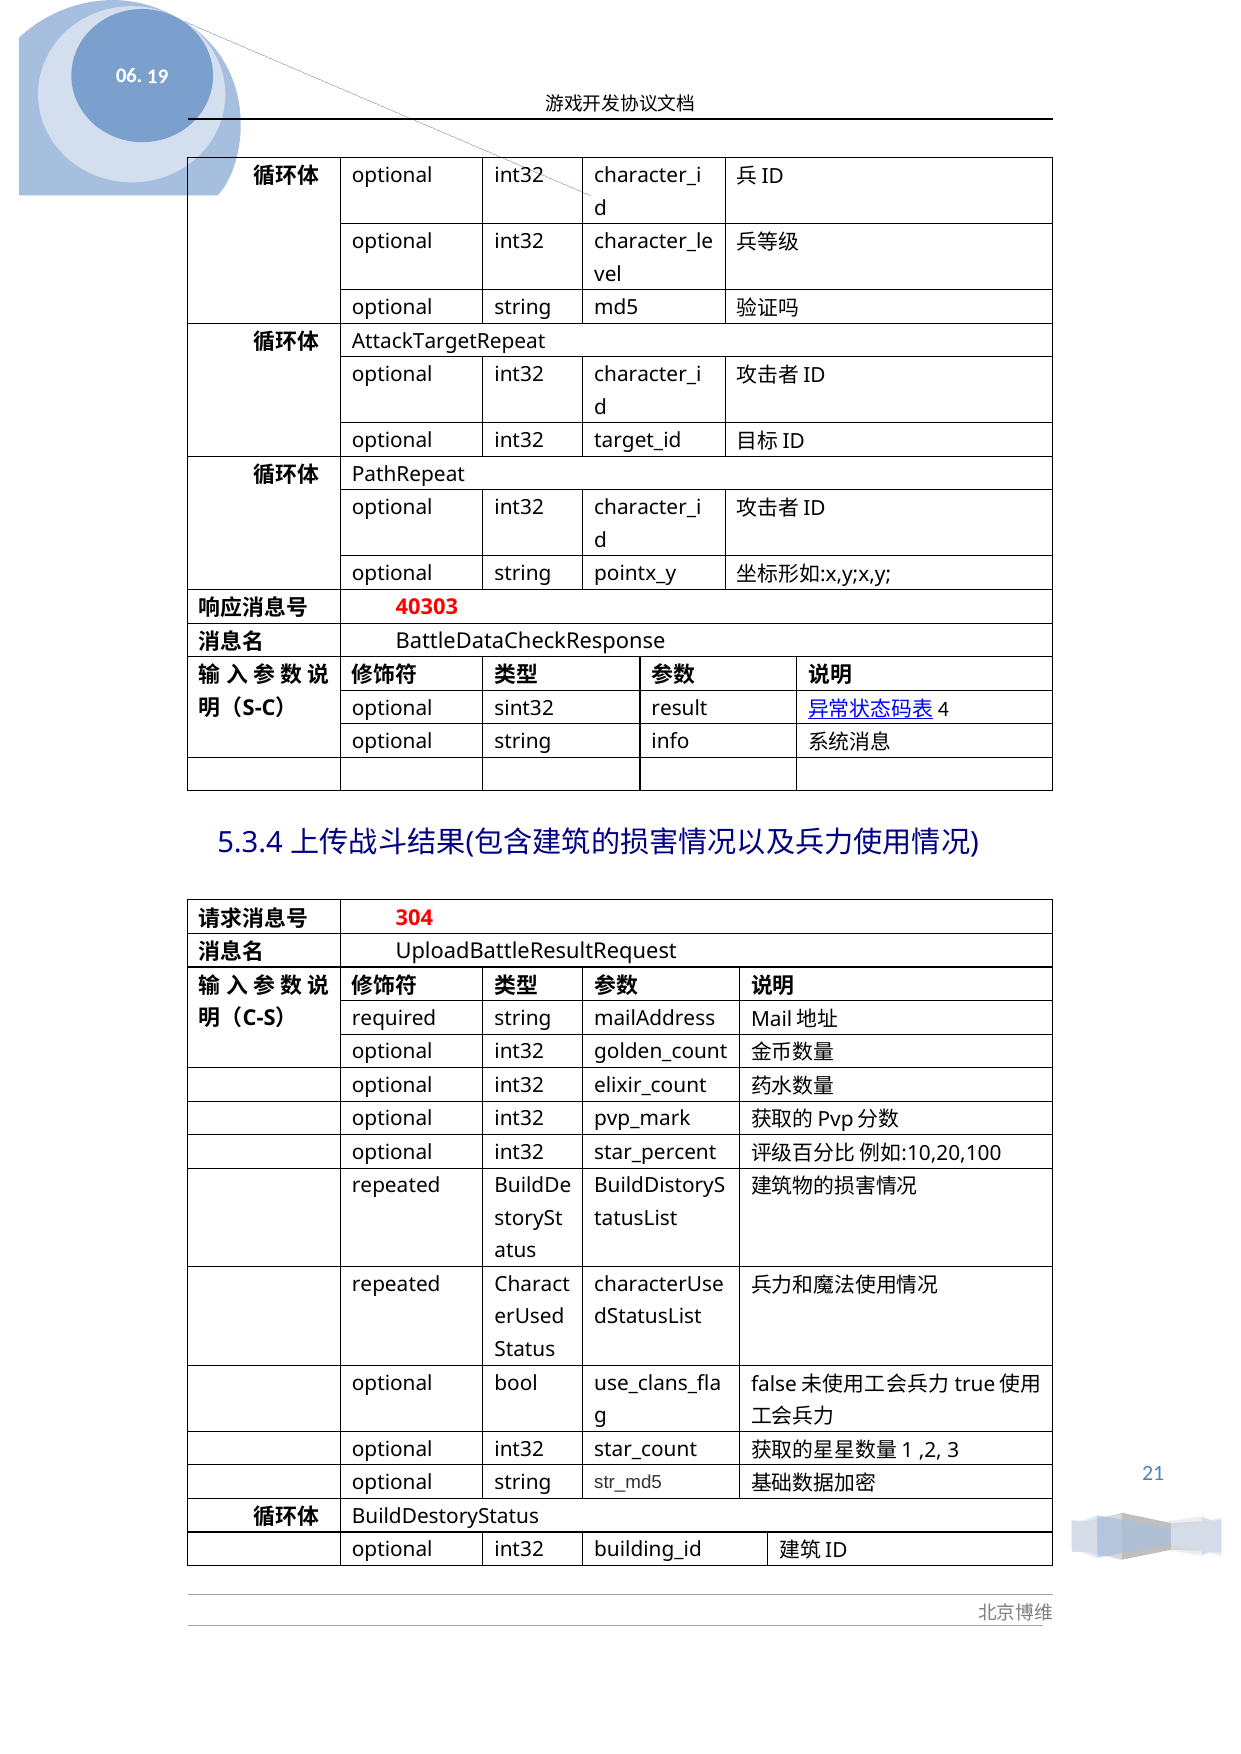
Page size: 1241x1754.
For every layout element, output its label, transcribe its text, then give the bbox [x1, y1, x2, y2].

table_cell optional [341, 1102, 482, 1134]
table_cell AttackTargetRepeat [341, 324, 1052, 356]
table_cell [188, 1169, 340, 1266]
table_cell target_id [583, 423, 725, 456]
table_cell 兵力和魔法使用情况 [740, 1267, 1052, 1365]
table_cell [641, 758, 796, 790]
table_cell optional [341, 1366, 482, 1431]
table_cell repeated [341, 1267, 482, 1365]
table_cell 获取的Pvp分数 [740, 1102, 1052, 1134]
table_cell character_id [583, 490, 725, 555]
table_cell UploadBattleResultRequest [341, 934, 1052, 966]
table_cell 40303 [341, 590, 1052, 622]
table_cell result [641, 691, 796, 723]
table_cell use_clans_flag [583, 1366, 739, 1431]
table_cell 输入参数说明（S-C） [188, 657, 340, 757]
table_cell optional [341, 158, 482, 223]
table_cell 基础数据加密 [740, 1465, 1052, 1498]
table_cell string [483, 556, 582, 589]
table_cell string [483, 290, 582, 323]
table_cell int32 [483, 158, 582, 223]
table_cell 兵等级 [726, 224, 1052, 289]
table_cell 响应消息号 [188, 590, 340, 622]
table_cell BuildDistoryStatusList [583, 1169, 739, 1266]
table_cell 建筑ID [768, 1533, 1052, 1565]
table_cell 循环体 [188, 1499, 340, 1531]
table_cell 类型 [483, 657, 639, 689]
table_cell sint32 [483, 691, 639, 723]
table_cell [188, 1465, 340, 1498]
table_cell int32 [483, 1102, 582, 1134]
table_cell str_md5 [583, 1465, 739, 1498]
table_cell characterUsedStatusList [583, 1267, 739, 1365]
table_cell elixir_count [583, 1068, 739, 1101]
table_cell 建筑物的损害情况 [740, 1169, 1052, 1266]
table_cell string [483, 724, 639, 757]
table_cell 坐标形如:x,y;x,y; [726, 556, 1052, 589]
table_cell optional [341, 1035, 482, 1067]
table_cell 攻击者ID [726, 490, 1052, 555]
table_cell 兵ID [726, 158, 1052, 223]
table_cell 目标ID [726, 423, 1052, 456]
table_cell [341, 758, 482, 790]
table_cell optional [341, 556, 482, 589]
table_cell required [341, 1001, 482, 1033]
table_cell 循环体 [188, 158, 340, 323]
table_cell Mail地址 [740, 1001, 1052, 1033]
table_cell optional [341, 1465, 482, 1498]
table_cell bool [483, 1366, 582, 1431]
table_cell PathRepeat [341, 457, 1052, 489]
table_cell false未使用工会兵力 true使用工会兵力 [740, 1366, 1052, 1431]
table_cell optional [341, 224, 482, 289]
table_cell BattleDataCheckResponse [341, 624, 1052, 656]
table_cell optional [341, 1533, 482, 1565]
table_cell [188, 1366, 340, 1431]
table_cell pvp_mark [583, 1102, 739, 1134]
table_cell optional [341, 691, 482, 723]
table_cell 异常状态码表 4 [797, 691, 1052, 723]
table_cell int32 [483, 357, 582, 422]
table_cell 获取的星星数量 1 ,2, 3 [740, 1432, 1052, 1464]
table_cell [188, 1267, 340, 1365]
table_cell 修饰符 [341, 968, 482, 1000]
table_cell 消息名 [188, 624, 340, 656]
table_cell 说明 [797, 657, 1052, 689]
table_cell repeated [341, 1169, 482, 1266]
table_cell mailAddress [583, 1001, 739, 1033]
table_cell pointx_y [583, 556, 725, 589]
table_cell [188, 1135, 340, 1168]
table_cell character_id [583, 357, 725, 422]
table_cell int32 [483, 1135, 582, 1168]
table_cell 消息名 [188, 934, 340, 966]
table_cell optional [341, 490, 482, 555]
table_cell int32 [483, 423, 582, 456]
table_cell BuildDestoryStatus [483, 1169, 582, 1266]
table_cell 金币数量 [740, 1035, 1052, 1067]
table_cell 修饰符 [341, 657, 482, 689]
table_cell [483, 758, 639, 790]
table_cell 参数 [641, 657, 796, 689]
table_cell character_id [583, 158, 725, 223]
table_cell [797, 758, 1052, 790]
table_cell [188, 1533, 340, 1565]
table_cell optional [341, 290, 482, 323]
table_cell string [483, 1001, 582, 1033]
table_cell int32 [483, 1432, 582, 1464]
table_cell info [641, 724, 796, 757]
table_cell int32 [483, 1068, 582, 1101]
table_cell optional [341, 357, 482, 422]
table_cell star_percent [583, 1135, 739, 1168]
table_cell [188, 1068, 340, 1101]
table_cell 评级百分比 例如:10,20,100 [740, 1135, 1052, 1168]
table_cell building_id [583, 1533, 767, 1565]
table_cell 攻击者ID [726, 357, 1052, 422]
table_cell optional [341, 1135, 482, 1168]
table_cell optional [341, 1068, 482, 1101]
table_cell CharacterUsedStatus [483, 1267, 582, 1365]
table_cell optional [341, 1432, 482, 1464]
table_header 请求消息号 [188, 900, 340, 933]
table_cell 输入参数说明（C-S） [188, 968, 340, 1067]
table_header 304 [341, 900, 1052, 933]
table_cell [188, 1102, 340, 1134]
table_cell int32 [483, 490, 582, 555]
table_cell 参数 [583, 968, 739, 1000]
table_cell 验证吗 [726, 290, 1052, 323]
table_cell 循环体 [188, 457, 340, 589]
table_cell star_count [583, 1432, 739, 1464]
table_cell [188, 758, 340, 790]
table_cell 药水数量 [740, 1068, 1052, 1101]
table_cell 说明 [740, 968, 1052, 1000]
table_cell golden_count [583, 1035, 739, 1067]
table_cell 循环体 [188, 324, 340, 456]
table_cell optional [341, 423, 482, 456]
table_cell md5 [583, 290, 725, 323]
table_cell BuildDestoryStatus [341, 1499, 1052, 1531]
table_cell 类型 [483, 968, 582, 1000]
table_cell character_level [583, 224, 725, 289]
table_cell string [483, 1465, 582, 1498]
table_cell int32 [483, 1533, 582, 1565]
table_cell 系统消息 [797, 724, 1052, 757]
table_cell int32 [483, 1035, 582, 1067]
subtitle 5.3.4 上传战斗结果(包含建筑的损害情况以及兵力使用情况) [217, 807, 1053, 872]
table_cell optional [341, 724, 482, 757]
table_cell [188, 1432, 340, 1464]
table_cell int32 [483, 224, 582, 289]
